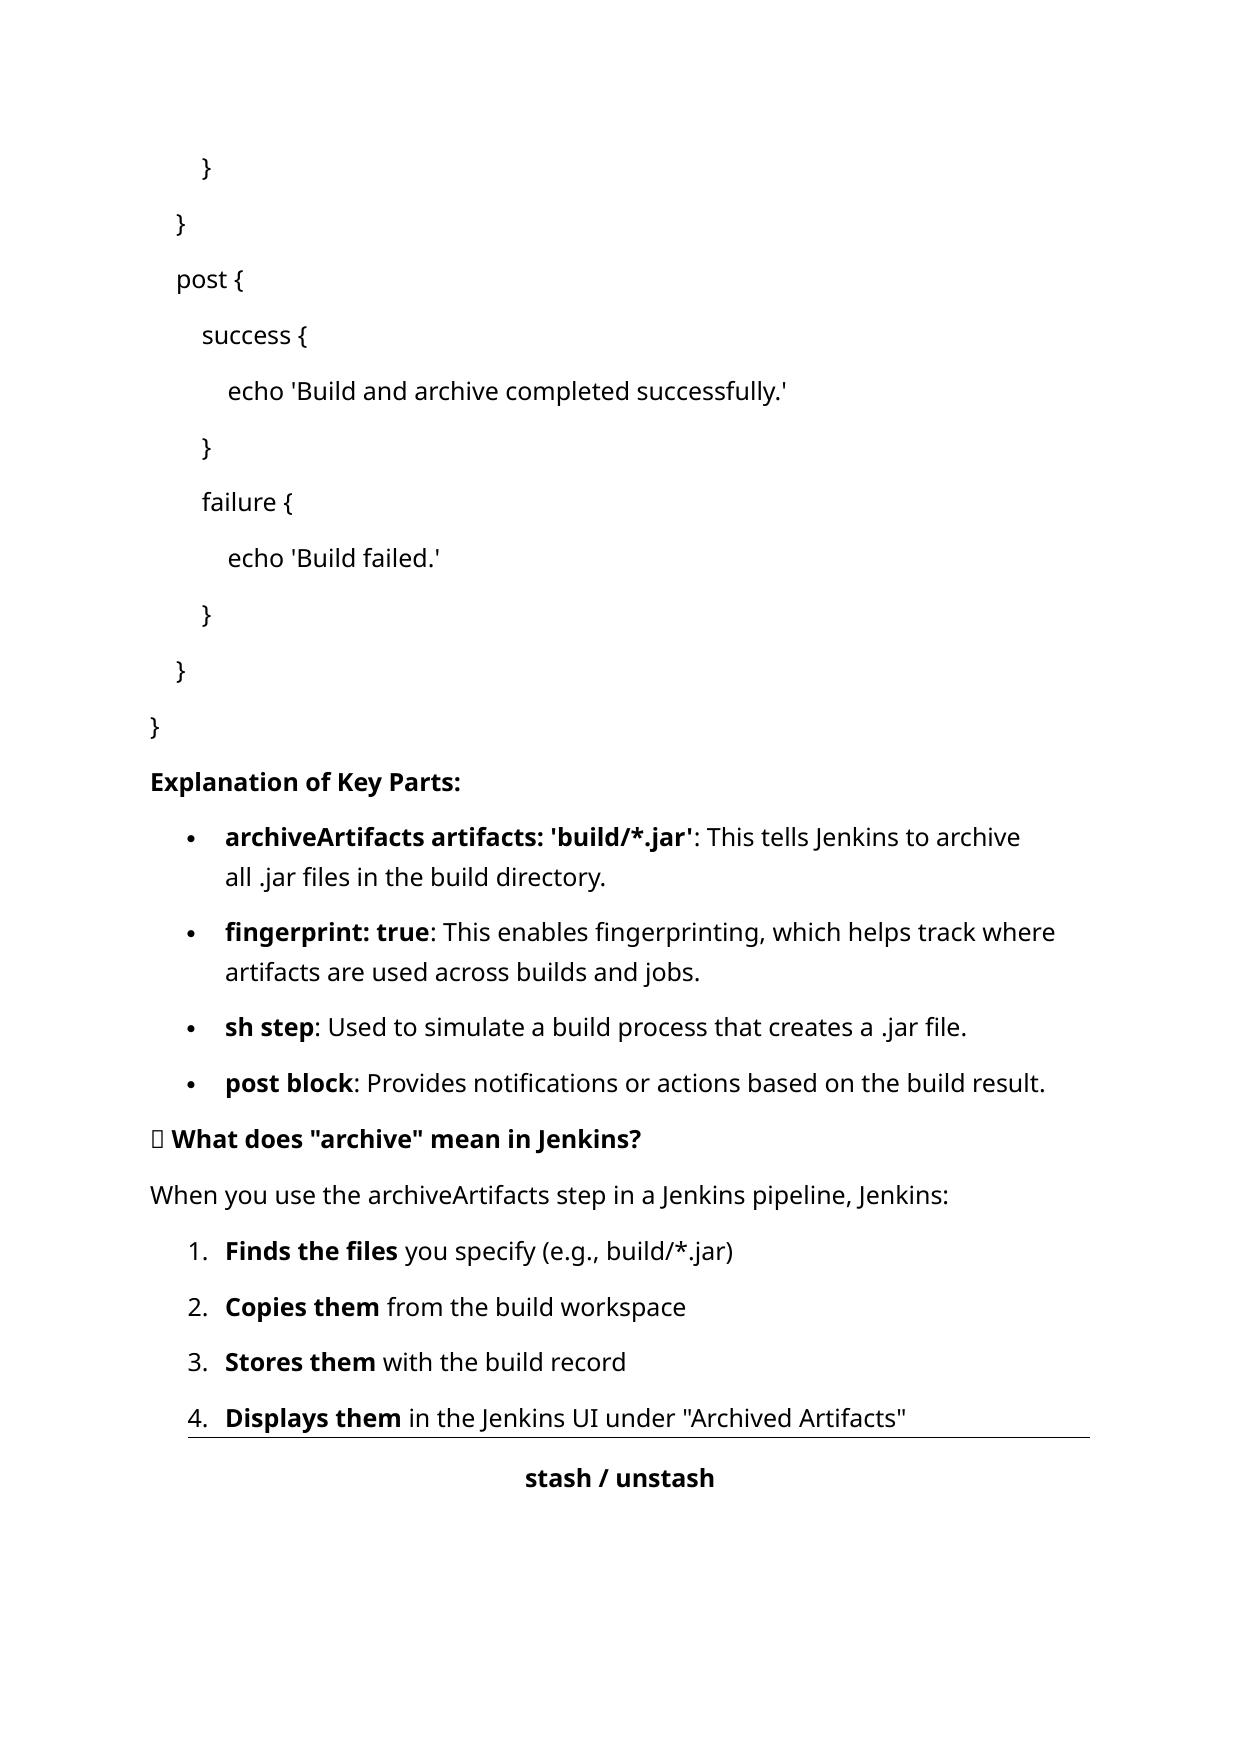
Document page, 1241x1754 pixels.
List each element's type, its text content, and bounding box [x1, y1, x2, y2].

list Stores them with the build record [187, 1345, 1090, 1379]
text When you use the archiveArtifacts step in a Jenkins pipeline, Jenkins: [150, 1177, 1090, 1212]
text } [150, 150, 1090, 184]
list Finds the files you specify (e.g., build/*.jar) [187, 1233, 1090, 1267]
text } [150, 708, 1090, 742]
text } [150, 429, 1090, 463]
text } [150, 206, 1090, 240]
list sh step: Used to simulate a build process that creates a .jar file. [187, 1010, 1090, 1044]
list archiveArtifacts artifacts: 'build/*.jar': This tells Jenkins to archive all .jar files in the build directory. [187, 820, 1090, 893]
text failure { [150, 485, 1090, 519]
text stash / unstash [150, 1460, 1090, 1494]
list fingerprint: true: This enables fingerprinting, which helps track where artifacts are used across builds and jobs. [187, 915, 1090, 988]
text echo 'Build and archive completed successfully.' [150, 373, 1090, 407]
list Copies them from the build workspace [187, 1289, 1090, 1323]
list Displays them in the Jenkins UI under "Archived Artifacts" [187, 1401, 1090, 1438]
text echo 'Build failed.' [150, 541, 1090, 575]
text Explanation of Key Parts: [150, 764, 1090, 798]
text post { [150, 262, 1090, 296]
text success { [150, 317, 1090, 352]
text } [150, 652, 1090, 687]
text 📁 What does "archive" mean in Jenkins? [150, 1122, 1090, 1156]
text } [150, 597, 1090, 631]
list post block: Provides notifications or actions based on the build result. [187, 1066, 1090, 1100]
